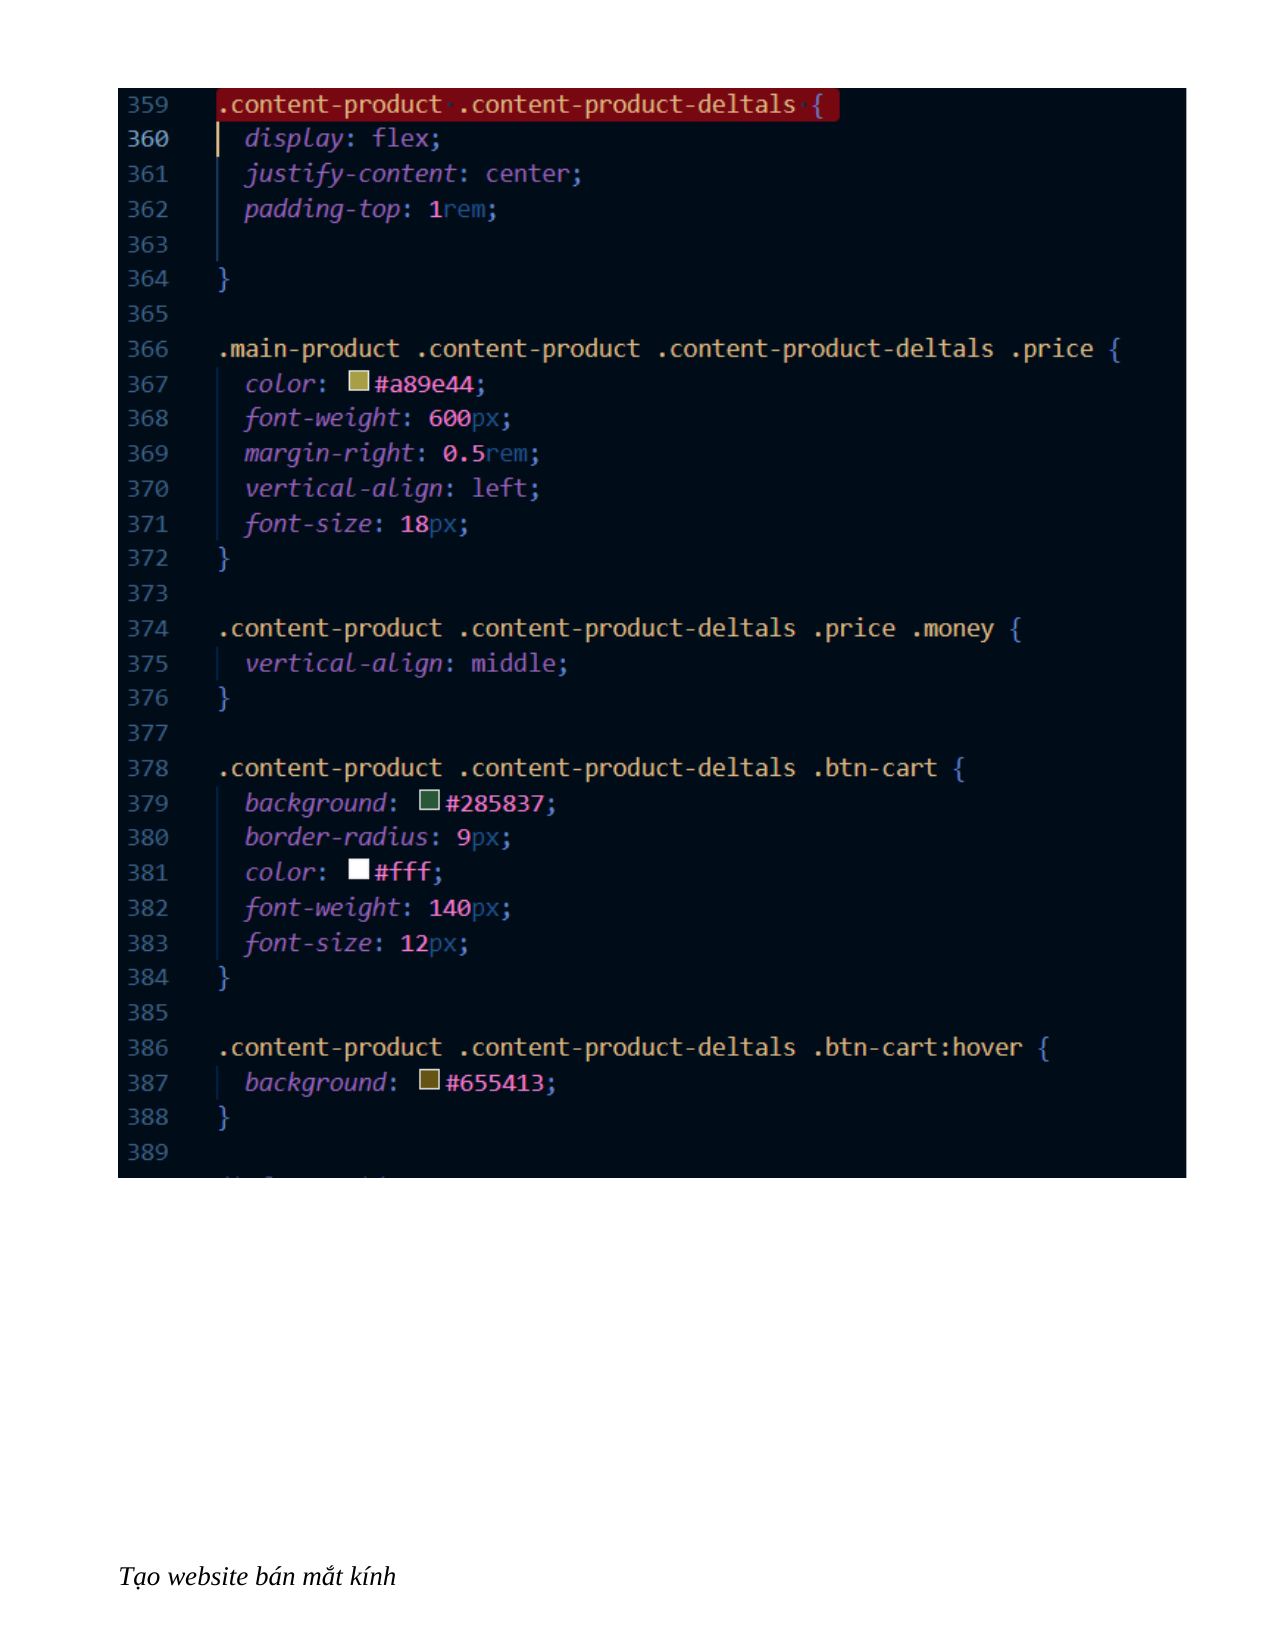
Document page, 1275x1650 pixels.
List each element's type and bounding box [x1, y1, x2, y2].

picture [118, 88, 1187, 1178]
